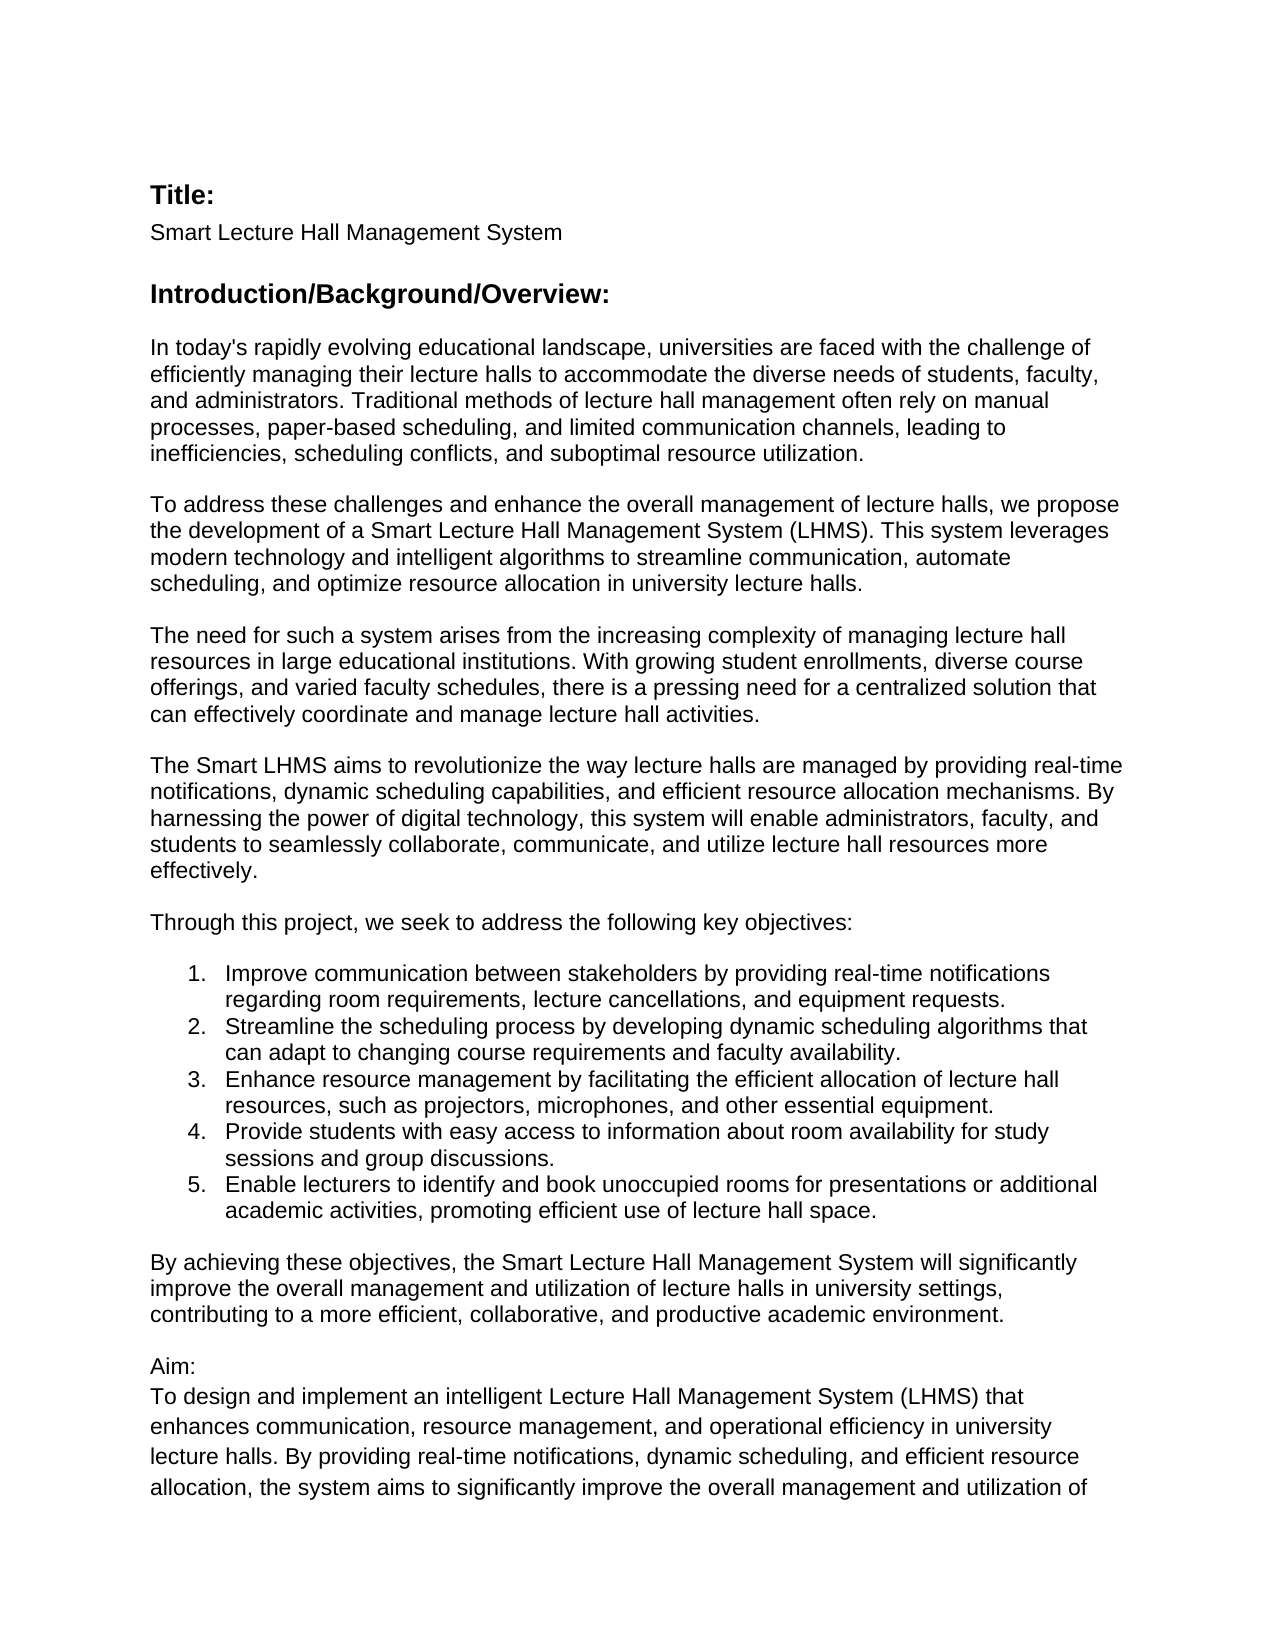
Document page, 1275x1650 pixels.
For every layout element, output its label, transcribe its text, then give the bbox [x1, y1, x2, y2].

list Streamline the scheduling process by developing dynamic scheduling algorithms that can adapt to changing course requirements and faculty availability. [187, 1013, 1125, 1066]
list Enable lecturers to identify and book unoccupied rooms for presentations or additional academic activities, promoting efficient use of lecture hall space. [187, 1171, 1125, 1224]
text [150, 1383, 1125, 1500]
text By achieving these objectives, the Smart Lecture Hall Management System will significantly improve the overall management and utilization of lecture halls in university settings, contributing to a more efficient, collaborative, and productive academic environment. [150, 1249, 1125, 1328]
subtitle Title: [150, 179, 1125, 210]
list Provide students with easy access to information about room availability for study sessions and group discussions. [187, 1118, 1125, 1171]
text To address these challenges and enhance the overall management of lecture halls, we propose the development of a Smart Lecture Hall Management System (LHMS). This system leverages modern technology and intelligent algorithms to streamline communication, automate scheduling, and optimize resource allocation in university lecture halls. [150, 491, 1125, 597]
text The Smart LHMS aims to revolutionize the way lecture halls are managed by providing real-time notifications, dynamic scheduling capabilities, and efficient resource allocation mechanisms. By harnessing the power of digital technology, this system will enable administrators, faculty, and students to seamlessly collaborate, communicate, and utilize lecture hall resources more effectively. [150, 752, 1125, 884]
subtitle Introduction/Background/Overview: [150, 278, 1125, 309]
text In today's rapidly evolving educational landscape, universities are faced with the challenge of efficiently managing their lecture halls to accommodate the diverse needs of students, faculty, and administrators. Traditional methods of lecture hall management often rely on manual processes, paper-based scheduling, and limited communication channels, leading to inefficiencies, scheduling conflicts, and suboptimal resource utilization. [150, 334, 1125, 466]
text Aim: [150, 1353, 1125, 1379]
list Enhance resource management by facilitating the efficient allocation of lecture hall resources, such as projectors, microphones, and other essential equipment. [187, 1066, 1125, 1118]
text Through this project, we seek to address the following key objectives: [150, 909, 1125, 935]
text Smart Lecture Hall Management System [150, 219, 1125, 245]
text The need for such a system arises from the increasing complexity of managing lecture hall resources in large educational institutions. With growing student enrollments, diverse course offerings, and varied faculty schedules, there is a pressing need for a centralized solution that can effectively coordinate and manage lecture hall activities. [150, 622, 1125, 727]
list Improve communication between stakeholders by providing real-time notifications regarding room requirements, lecture cancellations, and equipment requests. [187, 960, 1125, 1013]
